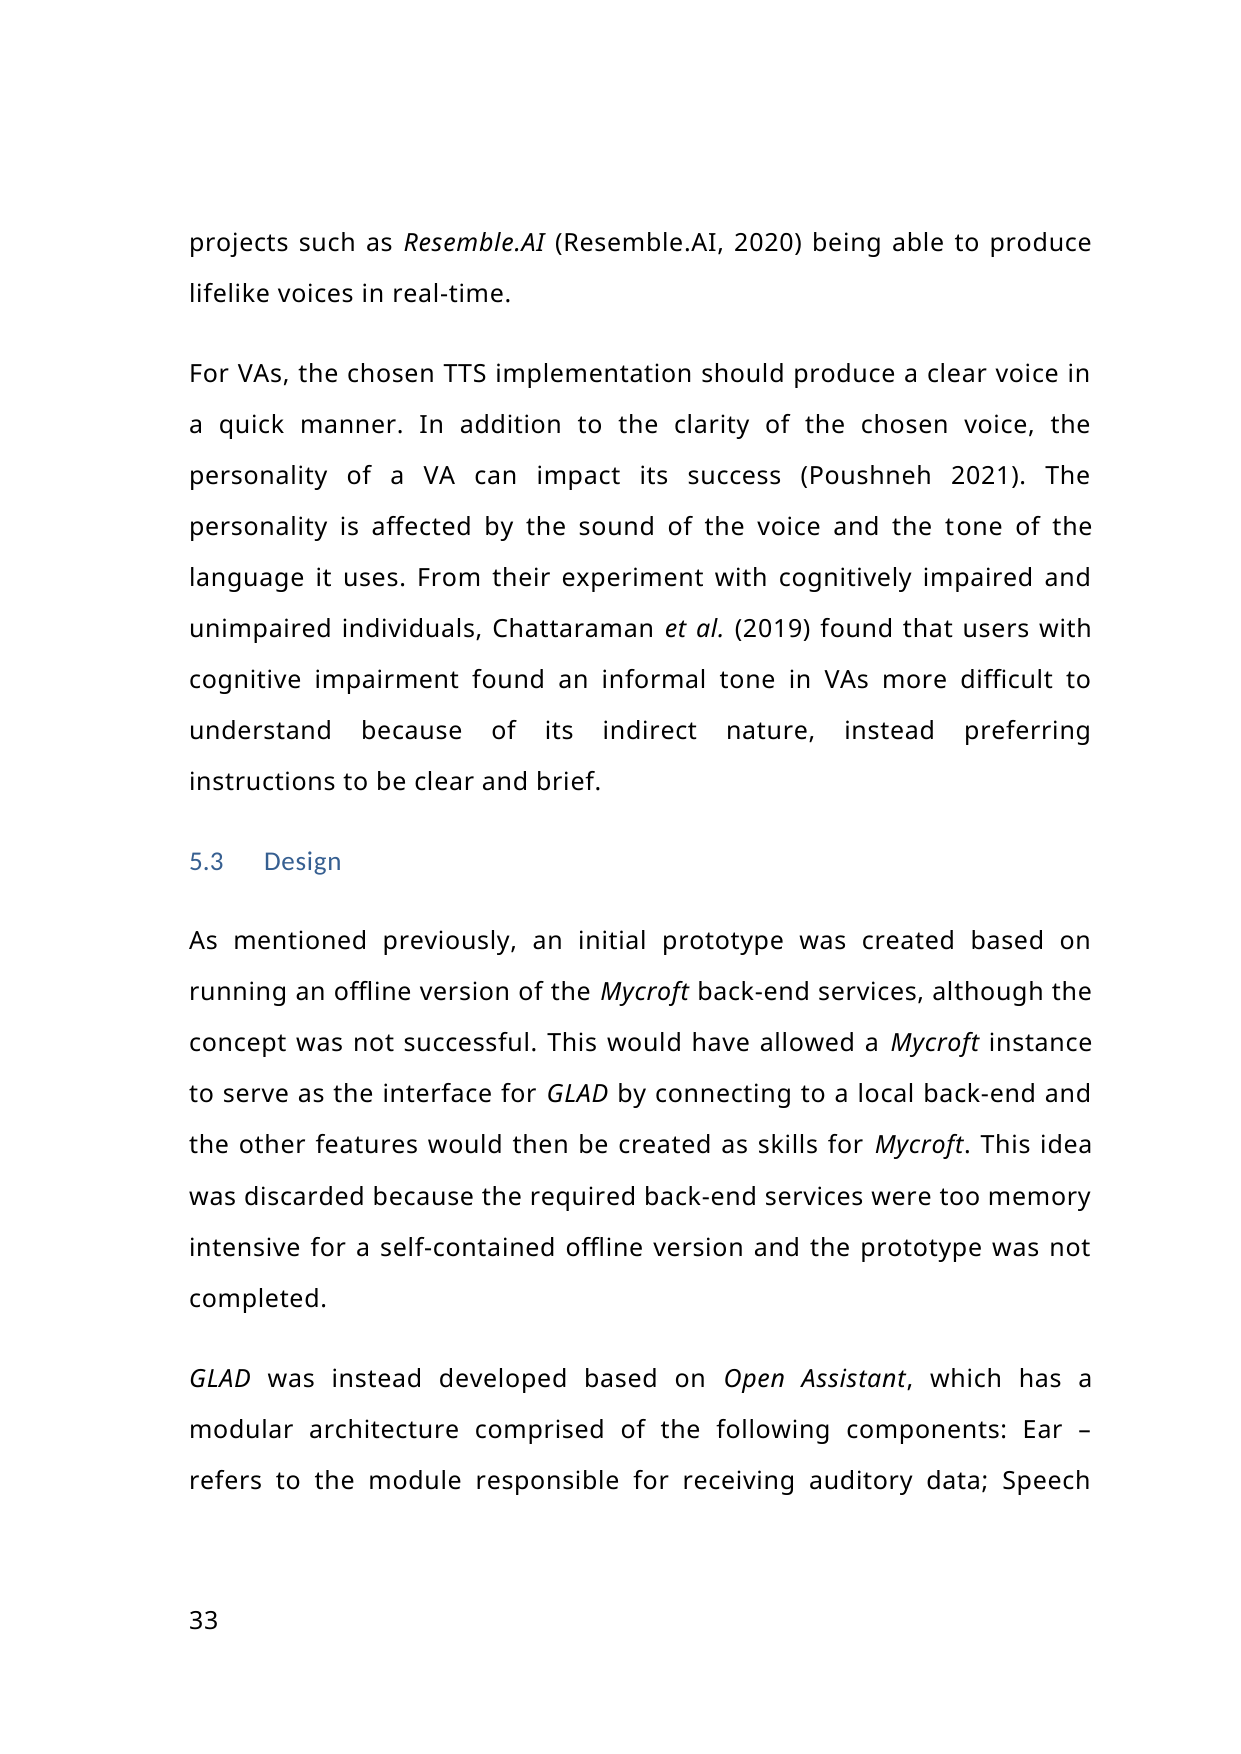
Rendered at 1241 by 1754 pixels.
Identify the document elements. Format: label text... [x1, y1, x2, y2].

text As mentioned previously, an initial prototype was created based on running an offline version of the Mycroft back-end services, although the concept was not successful. This would have allowed a Mycroft instance to serve as the interface for GLAD by connecting to a local back-end and the other features would then be created as skills for Mycroft. This idea was discarded because the required back-end services were too memory intensive for a self-contained offline version and the prototype was not completed. [189, 1025, 1092, 1416]
text For VAs, the chosen TTS implementation should produce a clear voice in a quick manner. In addition to the clarity of the chosen voice, the personality of a VA can impact its success (Poushneh 2021). The personality is affected by the sound of the voice and the tone of the language it uses. From their experiment with cognitively impaired and unimpaired individuals, Chattaraman et al. (2019) found that users with cognitive impairment found an informal tone in VAs more difficult to understand because of its indirect nature, instead preferring instructions to be clear and brief. [189, 458, 1092, 900]
subtitle Design [189, 946, 1092, 979]
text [189, 224, 1092, 412]
